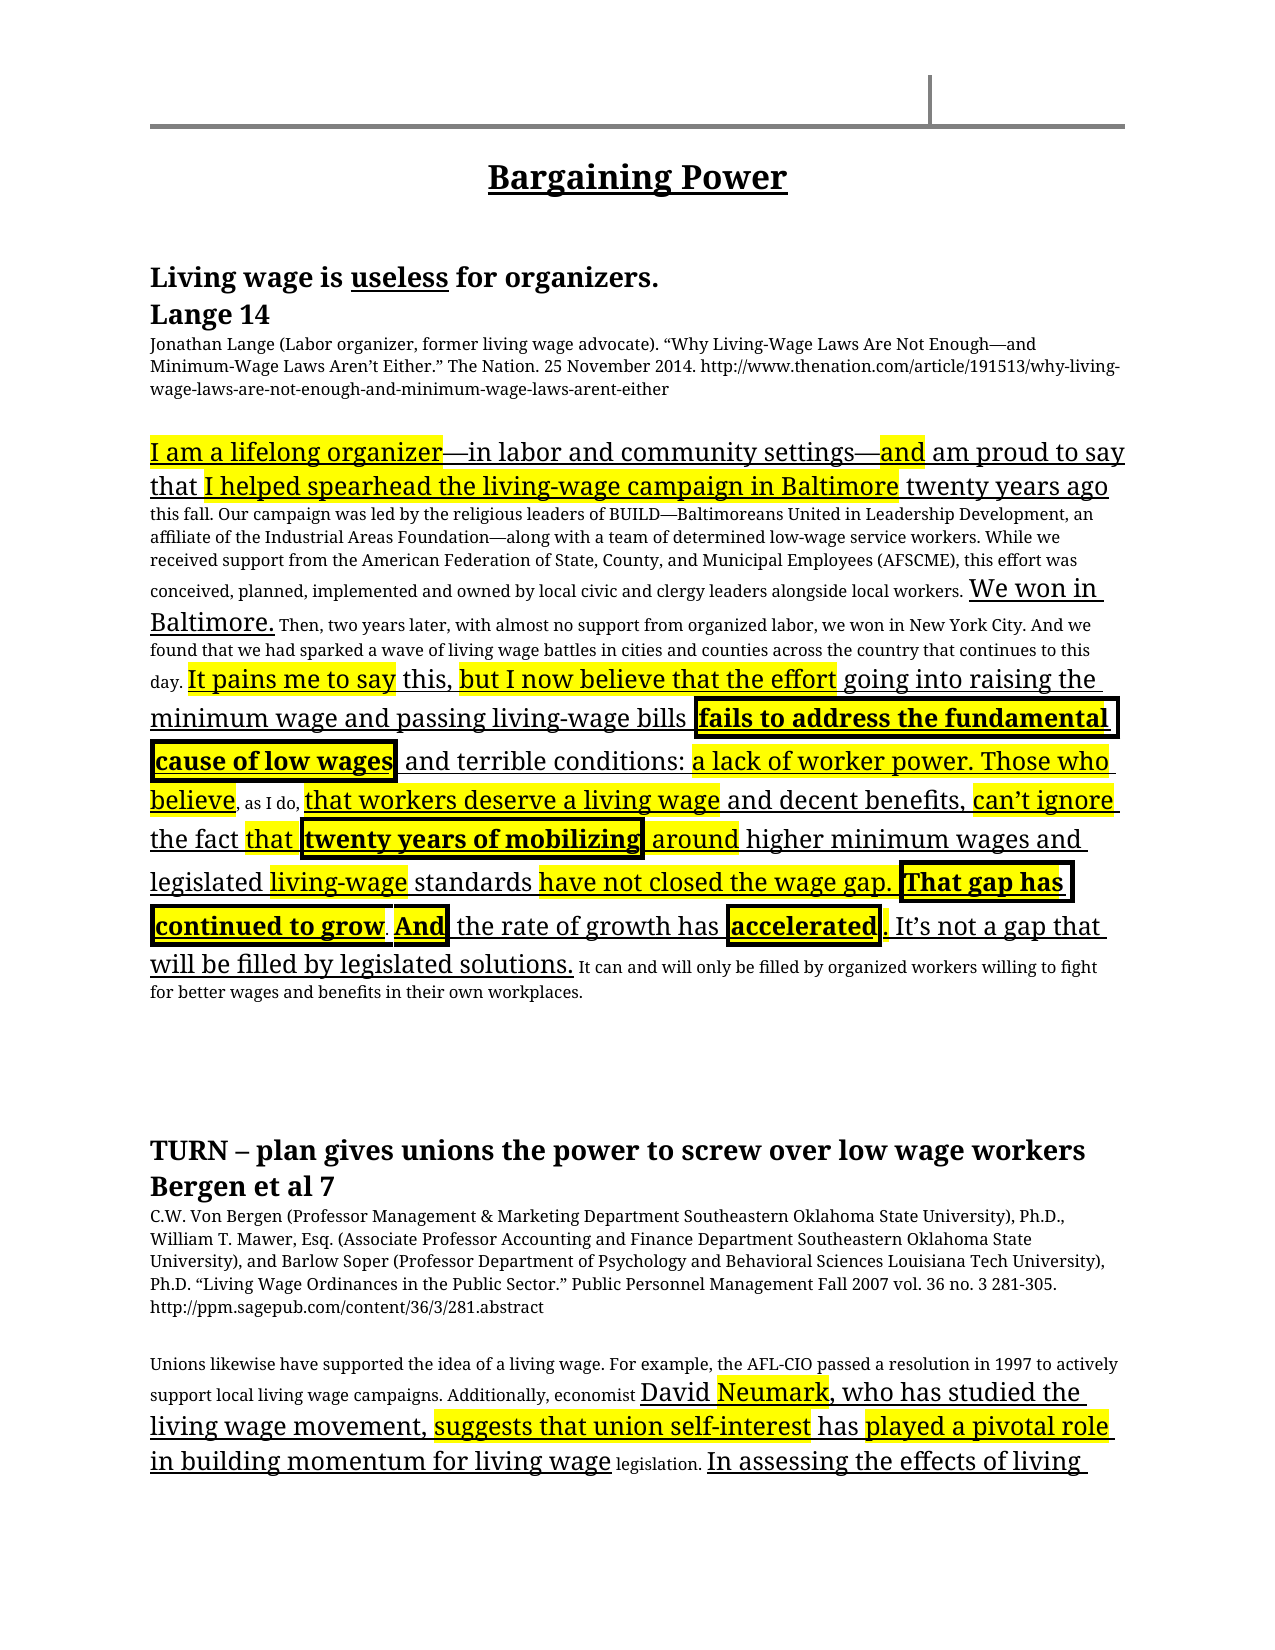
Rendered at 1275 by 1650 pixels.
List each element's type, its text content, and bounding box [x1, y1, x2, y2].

subtitle Bargaining Power [150, 154, 1125, 199]
text I am a lifelong organizer—in labor and community settings—and am proud to say that I helped spearhead the living-wage campaign in Baltimore twenty years ago this fall. Our campaign was led by the religious leaders of BUILD—Baltimoreans United in Leadership Development, an affiliate of the Industrial Areas Foundation—along with a team of determined low-wage service workers. While we received support from the American Federation of State, County, and Municipal Employees (AFSCME), this effort was conceived, planned, implemented and owned by local civic and clergy leaders alongside local workers. We won in Baltimore. Then, two years later, with almost no support from organized labor, we won in New York City. And we found that we had sparked a wave of living wage battles in cities and counties across the country that continues to this day. It pains me to say this, but I now believe that the effort going into raising the minimum wage and passing living-wage bills fails to address the fundamental cause of low wages and terrible conditions: a lack of worker power. Those who believe, as I do, that workers deserve a living wage and decent benefits, can’t ignore the fact that twenty years of mobilizing around higher minimum wages and legislated living-wage standards have not closed the wage gap. That gap has continued to grow. And the rate of growth has accelerated. It’s not a gap that will be filled by legislated solutions. It can and will only be filled by organized workers willing to fight for better wages and benefits in their own workplaces. [150, 465, 1125, 1004]
subtitle Living wage is useless for organizers. [150, 259, 1125, 296]
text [150, 1352, 1125, 1477]
subtitle TURN – plan gives unions the power to screw over low wage workers [150, 1131, 1125, 1168]
text Bergen et al 7 [150, 1168, 1125, 1205]
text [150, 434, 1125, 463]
text C.W. Von Bergen (Professor Management & Marketing Department Southeastern Oklahoma State University), Ph.D., William T. Mawer, Esq. (Associate Professor Accounting and Finance Department Southeastern Oklahoma State University), and Barlow Soper (Professor Department of Psychology and Behavioral Sciences Louisiana Tech University), Ph.D. “Living Wage Ordinances in the Public Sector.” Public Personnel Management Fall 2007 vol. 36 no. 3 281-305. http://ppm.sagepub.com/content/36/3/281.abstract [150, 1205, 1125, 1318]
text Lange 14 [150, 296, 1125, 332]
text Jonathan Lange (Labor organizer, former living wage advocate). “Why Living-Wage Laws Are Not Enough—and Minimum-Wage Laws Aren’t Either.” The Nation. 25 November 2014. http://www.thenation.com/article/191513/why-living-wage-laws-are-not-enough-and-minimum-wage-laws-arent-either [150, 332, 1125, 401]
